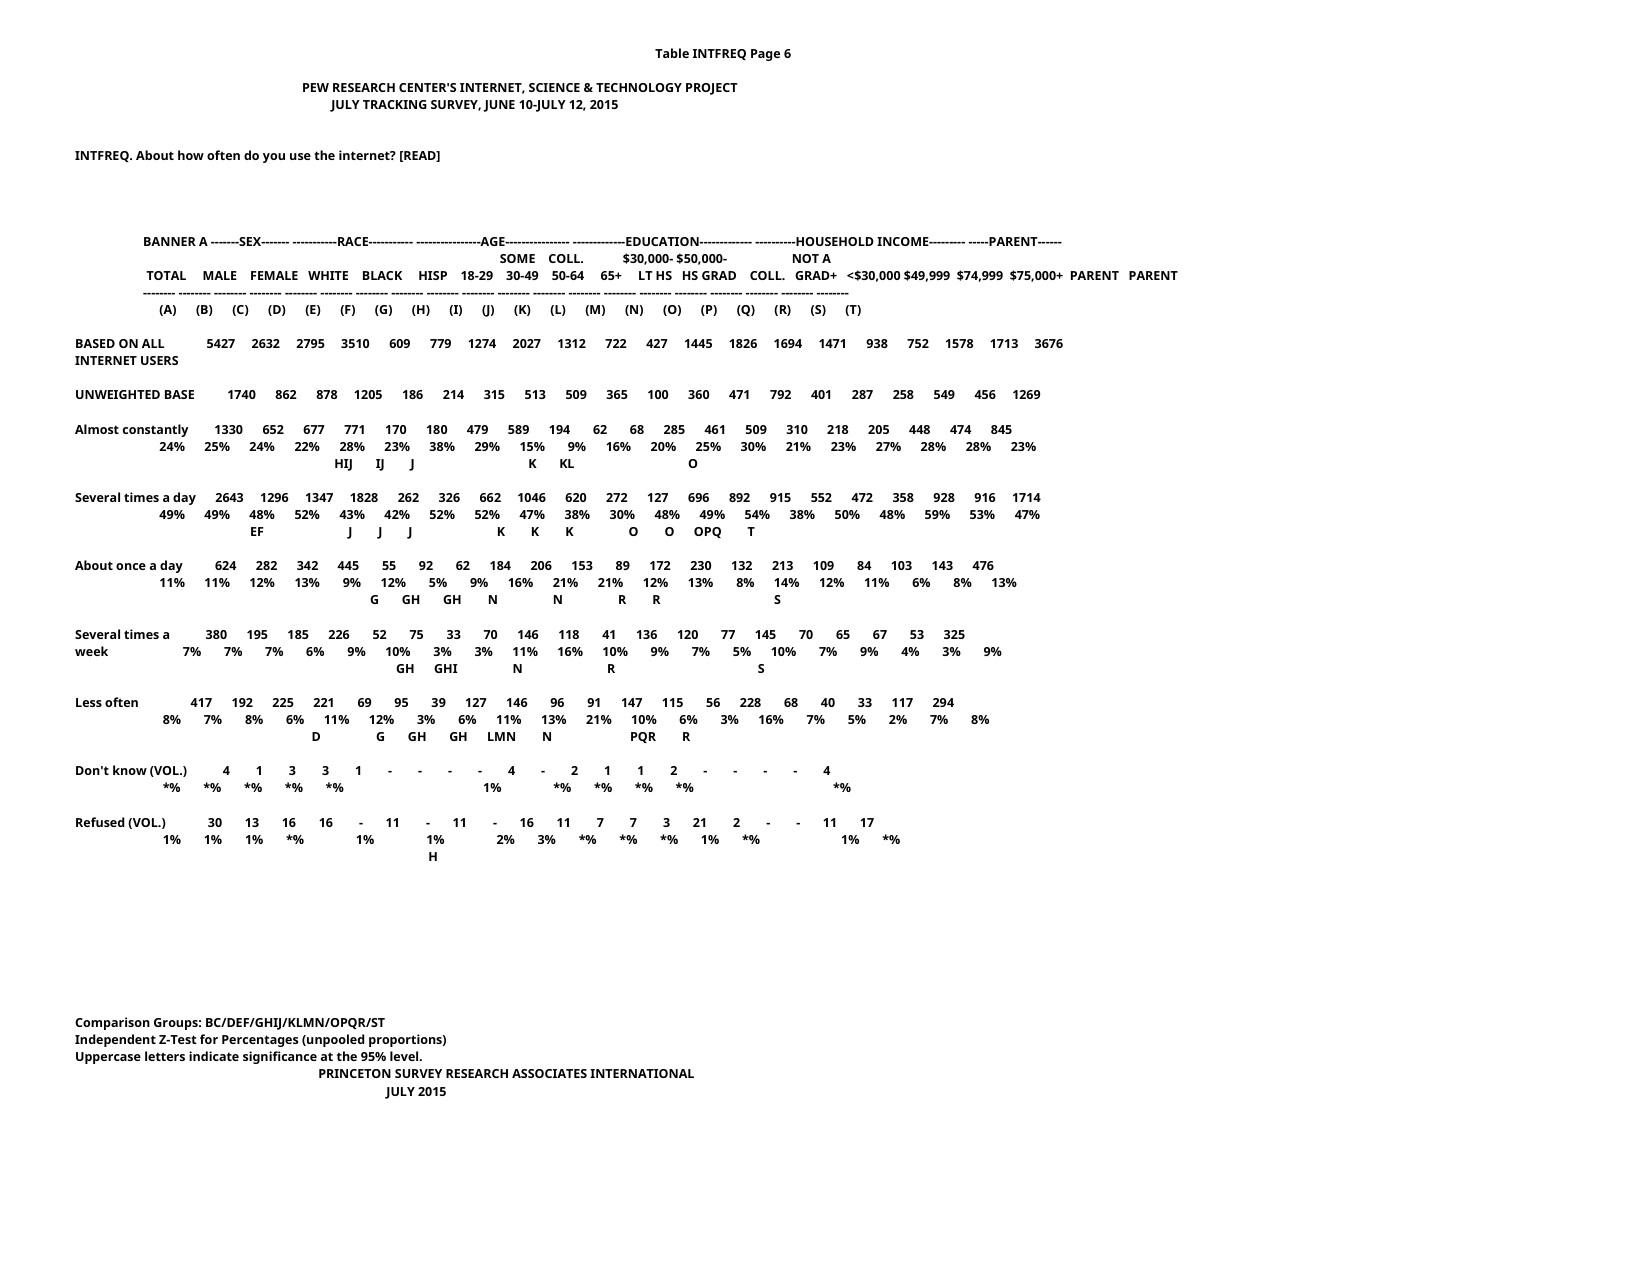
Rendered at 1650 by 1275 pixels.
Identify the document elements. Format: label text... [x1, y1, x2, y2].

text Less often 417 192 225 221 69 95 39 127 146 96 91 147 115 56 228 68 40 33 117 294 [75, 694, 1612, 711]
text SOME COLL. $30,000- $50,000- NOT A [75, 250, 1612, 267]
text 49% 49% 48% 52% 43% 42% 52% 52% 47% 38% 30% 48% 49% 54% 38% 50% 48% 59% 53% 47% [75, 506, 1612, 523]
text *% *% *% *% *% 1% *% *% *% *% *% [75, 779, 1612, 797]
text Almost constantly 1330 652 677 771 170 180 479 589 194 62 68 285 461 509 310 218 205 448 474 845 [75, 421, 1612, 438]
text Uppercase letters indicate significance at the 95% level. [75, 1048, 1612, 1066]
text About once a day 624 282 342 445 55 92 62 184 206 153 89 172 230 132 213 109 84 103 143 476 [75, 557, 1612, 574]
text 8% 7% 8% 6% 11% 12% 3% 6% 11% 13% 21% 10% 6% 3% 16% 7% 5% 2% 7% 8% [75, 711, 1612, 728]
text G GH GH N N R R S [75, 592, 1612, 609]
text Several times a day 2643 1296 1347 1828 262 326 662 1046 620 272 127 696 892 915 552 472 358 928 916 1714 [75, 489, 1612, 506]
text D G GH GH LMN N PQR R [75, 728, 1612, 745]
text Table INTFREQ Page 6 [75, 45, 1612, 62]
text 11% 11% 12% 13% 9% 12% 5% 9% 16% 21% 21% 12% 13% 8% 14% 12% 11% 6% 8% 13% [75, 574, 1612, 592]
text BASED ON ALL 5427 2632 2795 3510 609 779 1274 2027 1312 722 427 1445 1826 1694 1471 938 752 1578 1713 3676 [75, 335, 1612, 352]
text (A) (B) (C) (D) (E) (F) (G) (H) (I) (J) (K) (L) (M) (N) (O) (P) (Q) (R) (S) (T) [75, 301, 1612, 318]
text 1% 1% 1% *% 1% 1% 2% 3% *% *% *% 1% *% 1% *% [75, 831, 1612, 848]
text week 7% 7% 7% 6% 9% 10% 3% 3% 11% 16% 10% 9% 7% 5% 10% 7% 9% 4% 3% 9% [75, 643, 1612, 660]
text -------- -------- -------- -------- -------- -------- -------- -------- -------- -------- -------- -------- -------- -------- -------- -------- -------- -------- -------- -------- [75, 284, 1612, 301]
text BANNER A -------SEX------- -----------RACE----------- ----------------AGE---------------- -------------EDUCATION------------- ----------HOUSEHOLD INCOME--------- -----PARENT------ [75, 233, 1612, 250]
text JULY 2015 [75, 1083, 1612, 1100]
text INTERNET USERS [75, 352, 1612, 369]
text Several times a 380 195 185 226 52 75 33 70 146 118 41 136 120 77 145 70 65 67 53 325 [75, 626, 1612, 643]
text PRINCETON SURVEY RESEARCH ASSOCIATES INTERNATIONAL [75, 1066, 1612, 1083]
text PEW RESEARCH CENTER'S INTERNET, SCIENCE & TECHNOLOGY PROJECT [75, 79, 1612, 96]
text 24% 25% 24% 22% 28% 23% 38% 29% 15% 9% 16% 20% 25% 30% 21% 23% 27% 28% 28% 23% [75, 438, 1612, 455]
text JULY TRACKING SURVEY, JUNE 10-JULY 12, 2015 [75, 96, 1612, 113]
text TOTAL MALE FEMALE WHITE BLACK HISP 18-29 30-49 50-64 65+ LT HS HS GRAD COLL. GRAD+ <$30,000 $49,999 $74,999 $75,000+ PARENT PARENT [75, 267, 1612, 284]
text Don't know (VOL.) 4 1 3 3 1 - - - - 4 - 2 1 1 2 - - - - 4 [75, 762, 1612, 779]
text UNWEIGHTED BASE 1740 862 878 1205 186 214 315 513 509 365 100 360 471 792 401 287 258 549 456 1269 [75, 387, 1612, 404]
text Refused (VOL.) 30 13 16 16 - 11 - 11 - 16 11 7 7 3 21 2 - - 11 17 [75, 814, 1612, 831]
text H [75, 848, 1612, 865]
text HIJ IJ J K KL O [75, 455, 1612, 472]
text GH GHI N R S [75, 660, 1612, 677]
text Independent Z-Test for Percentages (unpooled proportions) [75, 1031, 1612, 1048]
text Comparison Groups: BC/DEF/GHIJ/KLMN/OPQR/ST [75, 1014, 1612, 1031]
text INTFREQ. About how often do you use the internet? [READ] [75, 147, 1612, 164]
text EF J J J K K K O O OPQ T [75, 523, 1612, 540]
